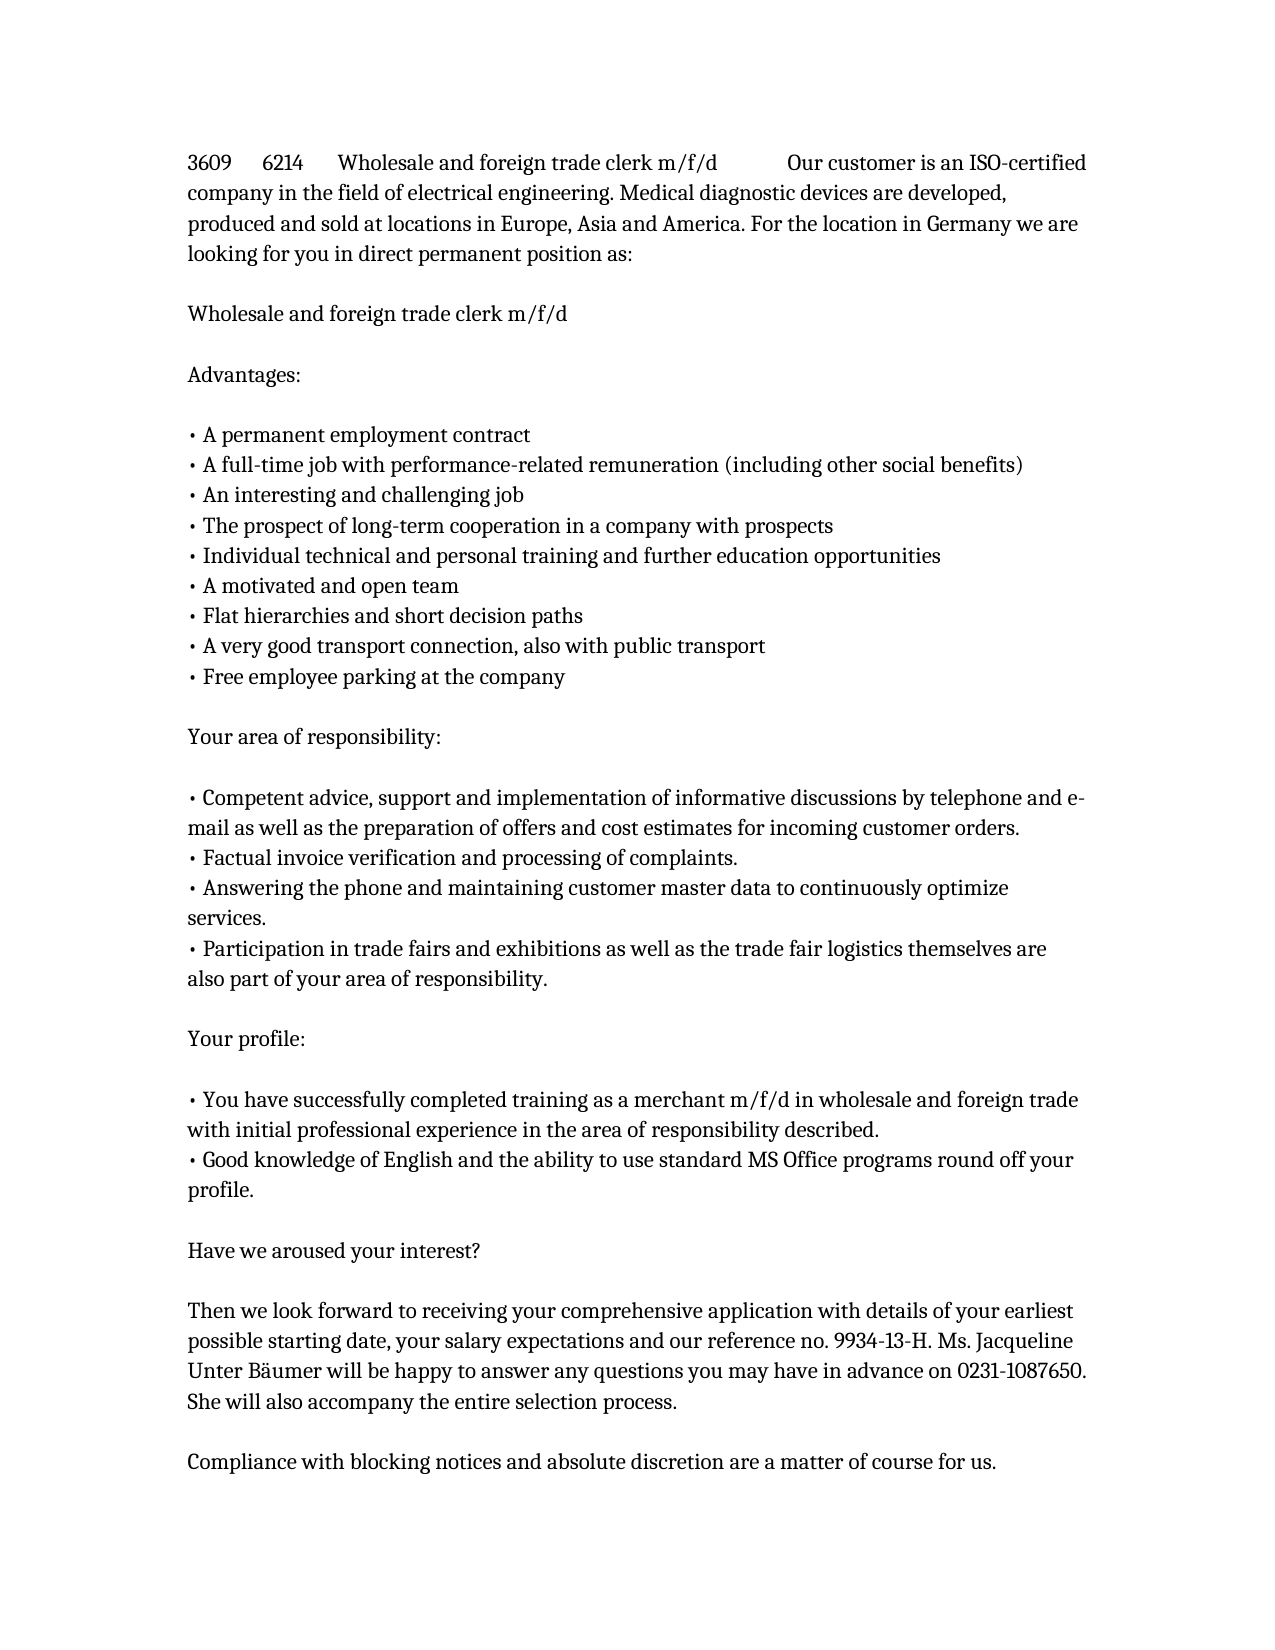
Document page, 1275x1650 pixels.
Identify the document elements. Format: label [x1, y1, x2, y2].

text [187, 150, 1087, 1475]
